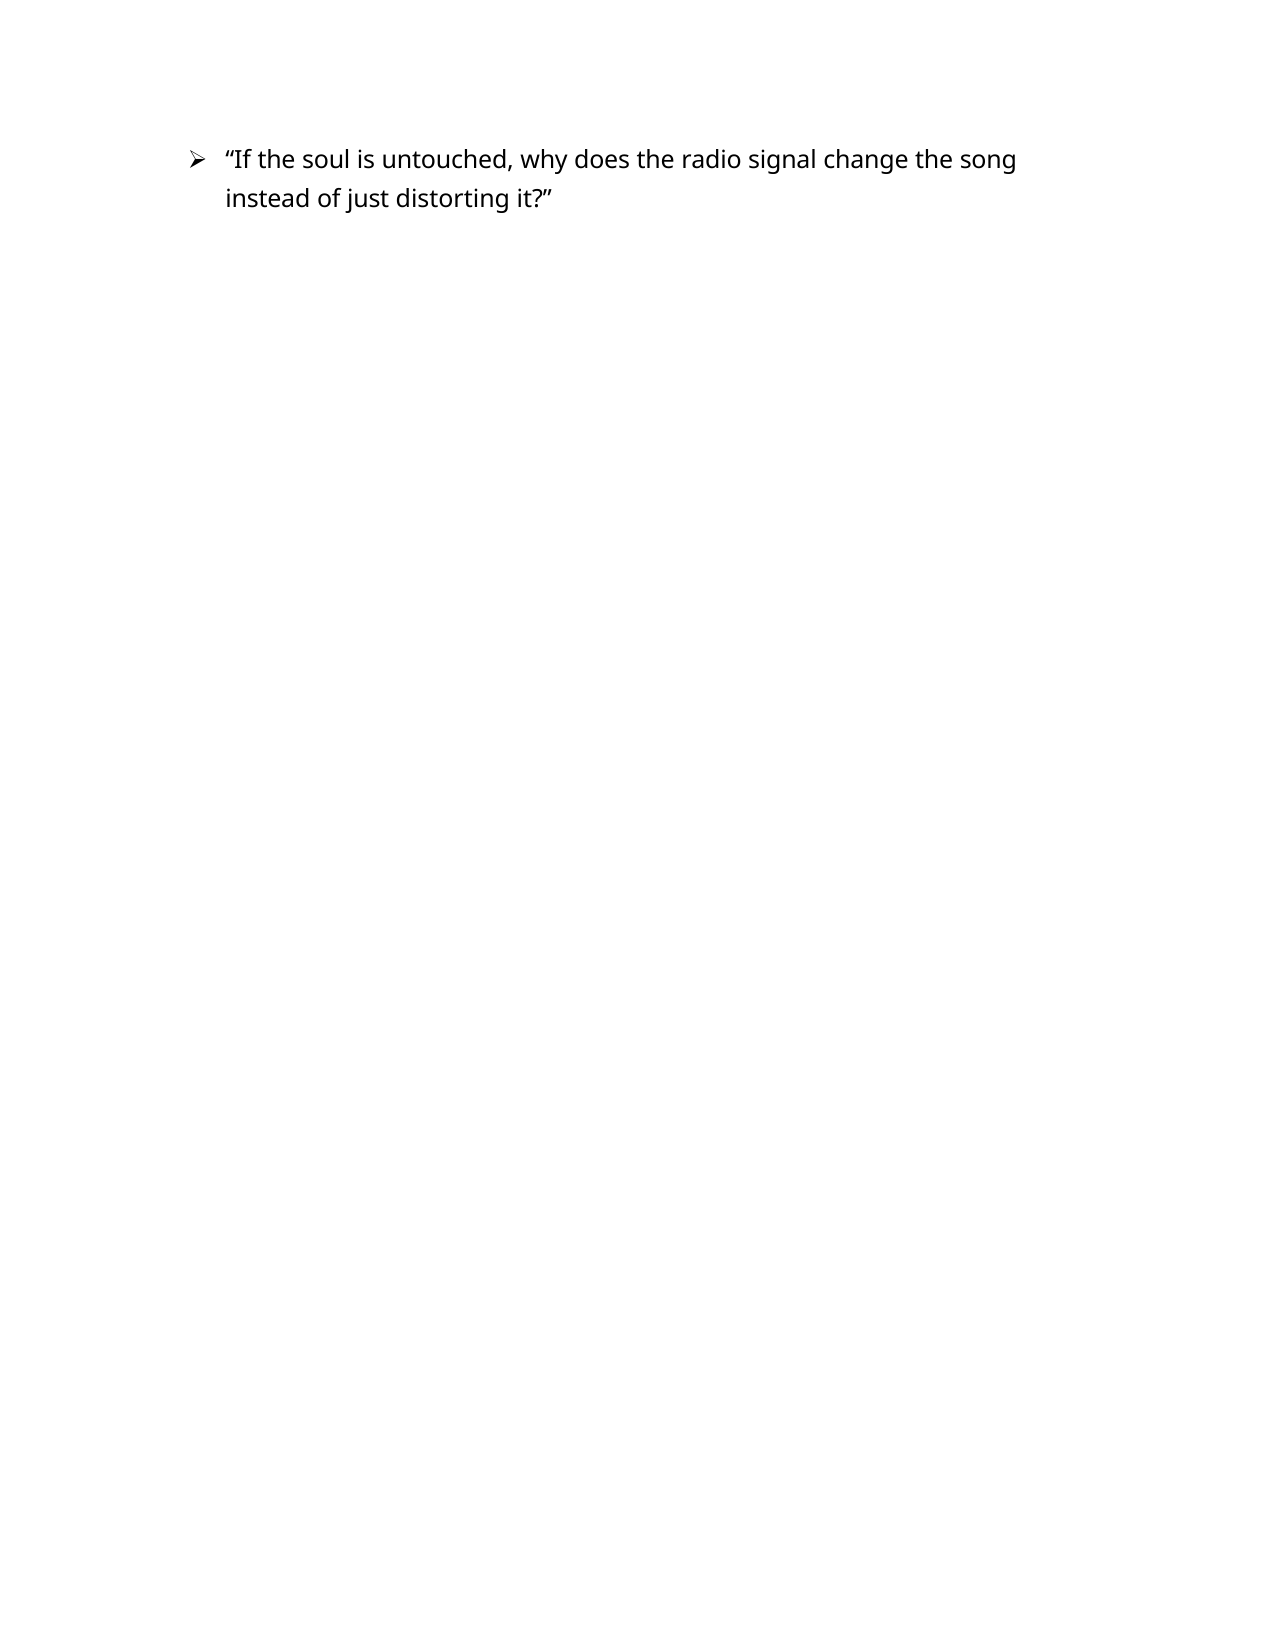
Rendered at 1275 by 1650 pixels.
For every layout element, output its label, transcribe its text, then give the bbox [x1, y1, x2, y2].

list “If the soul is untouched, why does the radio signal change the song instead of just distorting it?” [188, 142, 1106, 215]
